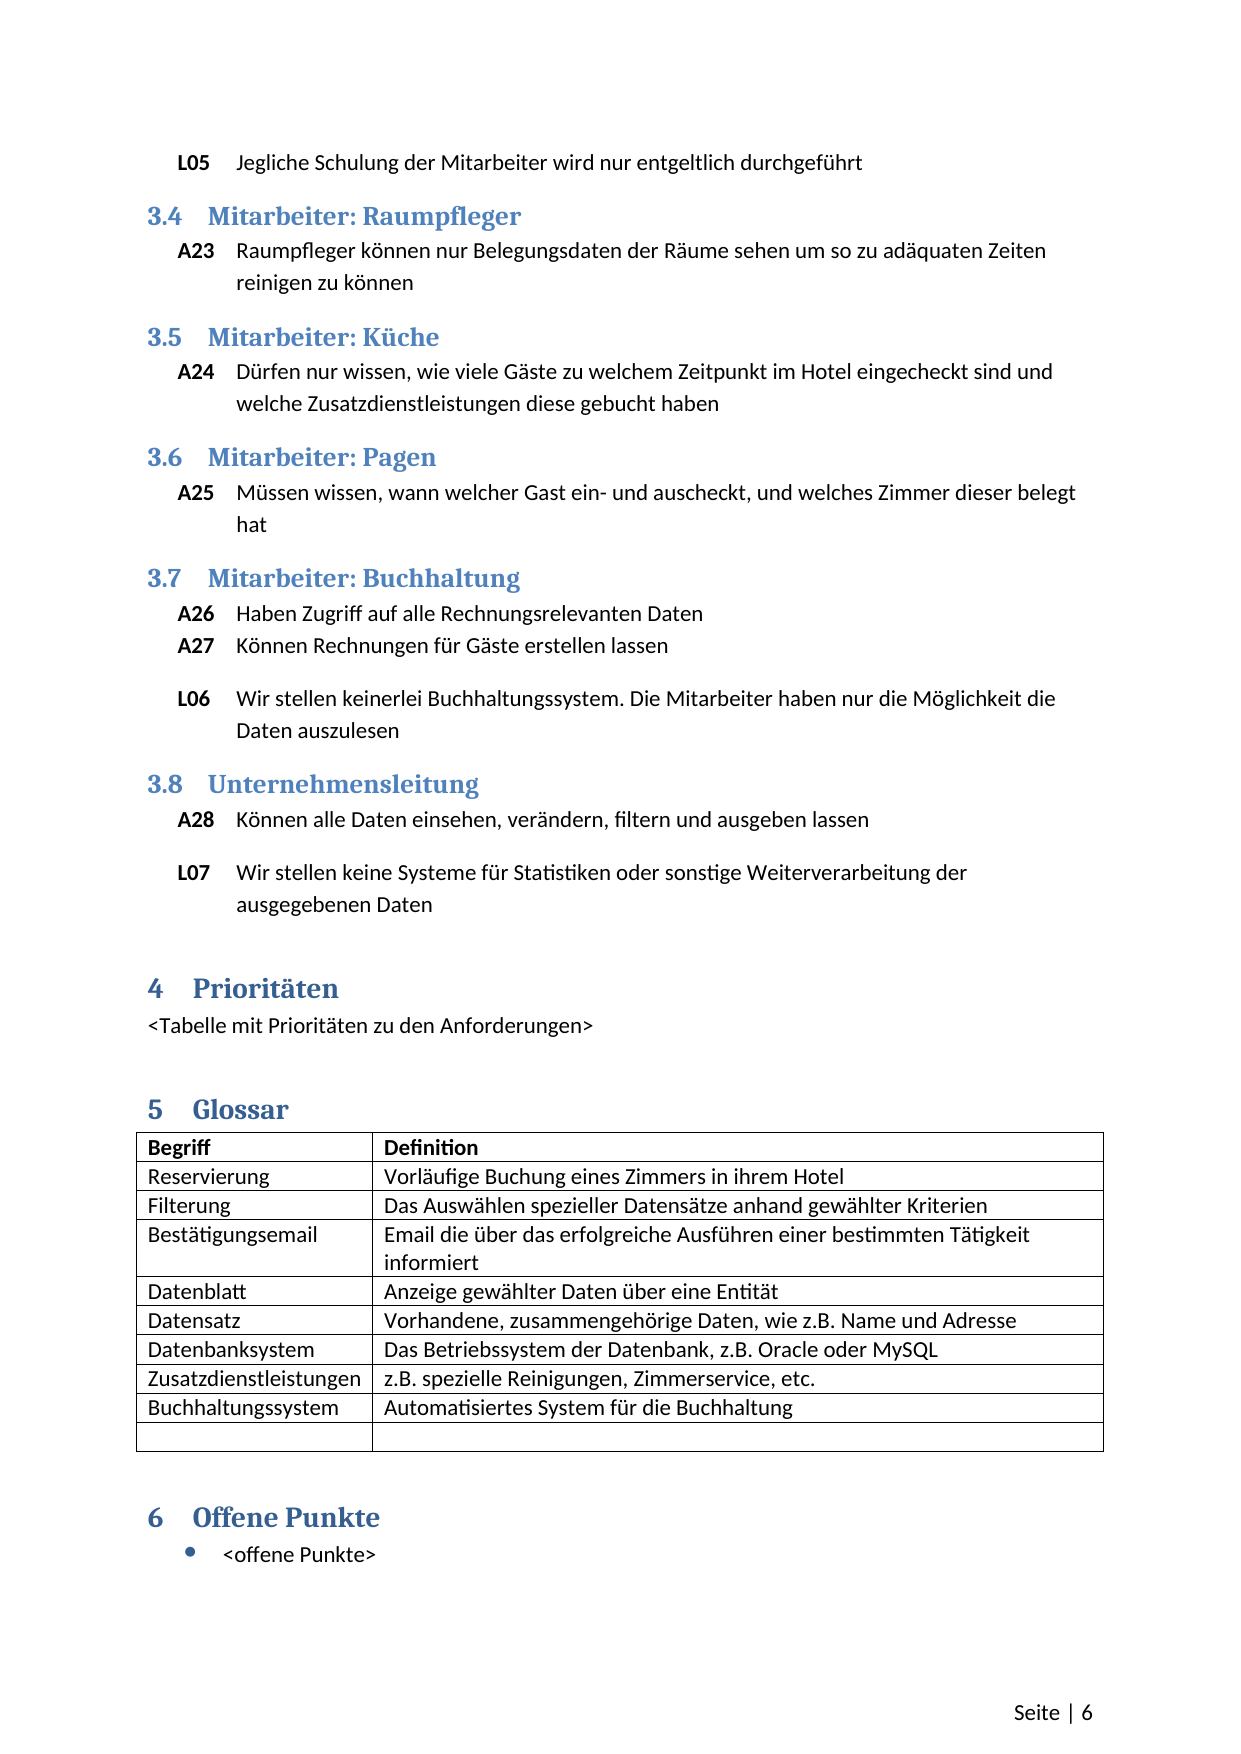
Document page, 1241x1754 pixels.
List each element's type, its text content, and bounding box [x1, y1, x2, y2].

text Haben Zugriff auf alle Rechnungsrelevanten Daten [177, 599, 1093, 627]
subtitle Mitarbeiter: Pagen [148, 442, 1093, 474]
table_header Definition [373, 1133, 1103, 1161]
text Wir stellen keine Systeme für Statistiken oder sonstige Weiterverarbeitung der ausgegebenen Daten [177, 858, 1093, 918]
table_cell Automatisiertes System für die Buchhaltung [373, 1394, 1103, 1422]
text Können alle Daten einsehen, verändern, filtern und ausgeben lassen [177, 805, 1093, 833]
table_cell Email die über das erfolgreiche Ausführen einer bestimmten Tätigkeit informiert [373, 1220, 1103, 1276]
subtitle Unternehmensleitung [148, 769, 1093, 801]
table_cell Datensatz [137, 1306, 372, 1334]
table_cell Datenblatt [137, 1277, 372, 1305]
subtitle Glossar [148, 1093, 1093, 1127]
table_cell Zusatzdienstleistungen [137, 1365, 372, 1392]
list <offene Punkte> [185, 1540, 1093, 1569]
table_cell Das Auswählen spezieller Datensätze anhand gewählter Kriterien [373, 1191, 1103, 1219]
table_cell Datenbanksystem [137, 1335, 372, 1363]
table_header Begriff [137, 1133, 372, 1161]
subtitle Mitarbeiter: Küche [148, 322, 1093, 353]
table_cell Vorläufige Buchung eines Zimmers in ihrem Hotel [373, 1162, 1103, 1190]
text Wir stellen keinerlei Buchhaltungssystem. Die Mitarbeiter haben nur die Möglichkeit die Daten auszulesen [177, 684, 1093, 744]
text Müssen wissen, wann welcher Gast ein- und auscheckt, und welches Zimmer dieser belegt hat [177, 478, 1093, 538]
subtitle Prioritäten [148, 973, 1093, 1006]
subtitle Mitarbeiter: Buchhaltung [148, 563, 1093, 594]
table_cell Das Betriebssystem der Datenbank, z.B. Oracle oder MySQL [373, 1335, 1103, 1363]
text Können Rechnungen für Gäste erstellen lassen [177, 631, 1093, 659]
text Jegliche Schulung der Mitarbeiter wird nur entgeltlich durchgeführt [177, 148, 1093, 176]
table_cell z.B. spezielle Reinigungen, Zimmerservice, etc. [373, 1365, 1103, 1392]
table_cell Filterung [137, 1191, 372, 1219]
subtitle Offene Punkte [148, 1502, 1093, 1535]
table_cell Bestätigungsemail [137, 1220, 372, 1276]
table_cell Buchhaltungssystem [137, 1394, 372, 1422]
table_cell Vorhandene, zusammengehörige Daten, wie z.B. Name und Adresse [373, 1306, 1103, 1334]
text Dürfen nur wissen, wie viele Gäste zu welchem Zeitpunkt im Hotel eingecheckt sind und welche Zusatzdienstleistungen diese gebucht haben [177, 357, 1093, 417]
table_cell Anzeige gewählter Daten über eine Entität [373, 1277, 1103, 1305]
table_cell Reservierung [137, 1162, 372, 1190]
table_cell [373, 1423, 1103, 1451]
text Raumpfleger können nur Belegungsdaten der Räume sehen um so zu adäquaten Zeiten reinigen zu können [177, 236, 1093, 297]
subtitle Mitarbeiter: Raumpfleger [148, 201, 1093, 232]
text <Tabelle mit Prioritäten zu den Anforderungen> [148, 1011, 1093, 1039]
table_cell [137, 1423, 372, 1451]
